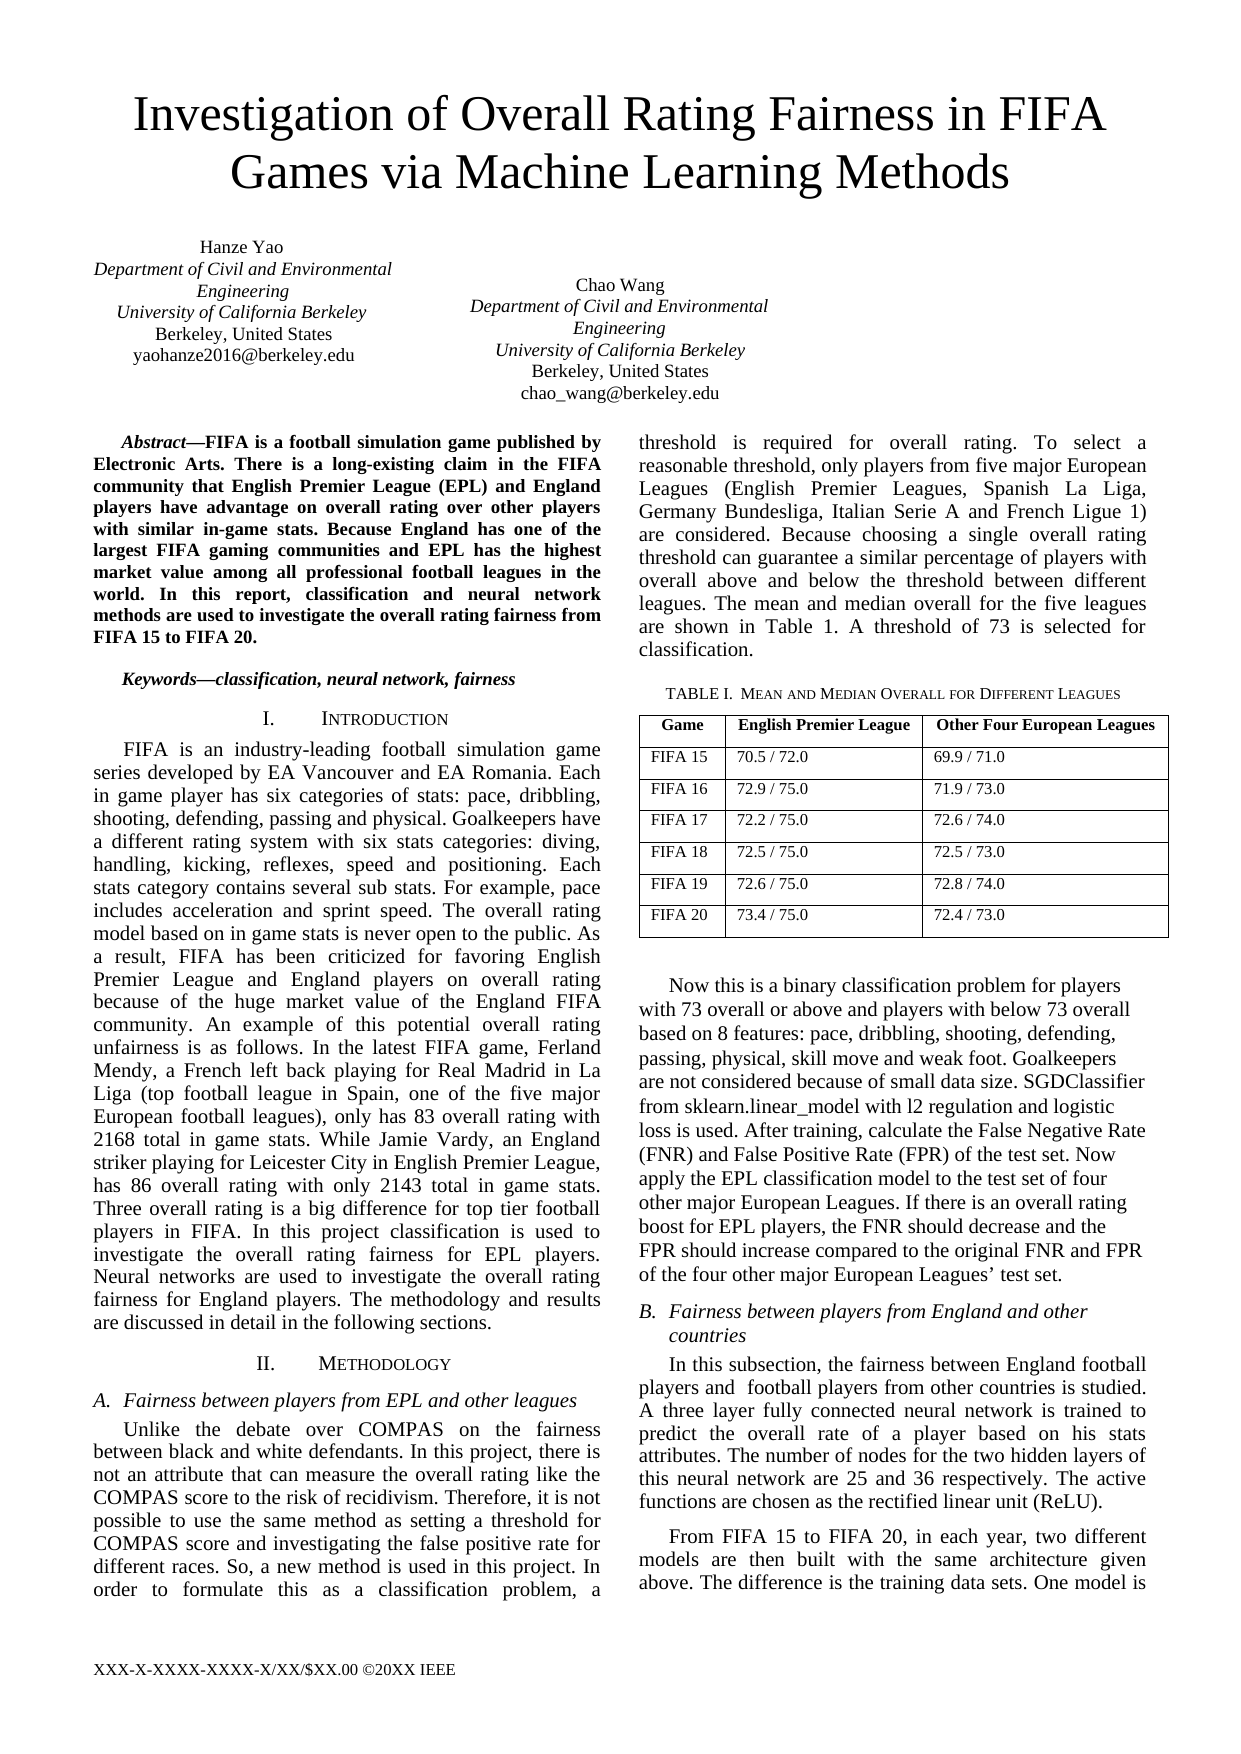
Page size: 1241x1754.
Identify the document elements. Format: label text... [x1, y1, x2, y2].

table_cell FIFA 17 [640, 811, 725, 842]
subtitle Methodology [93, 1351, 601, 1375]
table_cell 72.5 / 73.0 [923, 843, 1168, 873]
subtitle Fairness between players from EPL and other leagues [93, 1387, 601, 1412]
text Hanze Yao Department of Civil and Environmental Engineering University of California Berkeley Berkeley, United States yaohanze2016@berkeley.edu [93, 236, 394, 366]
subtitle Fairness between players from England and other countries [639, 1298, 1147, 1347]
table_cell FIFA 19 [640, 875, 725, 905]
table_cell 72.4 / 73.0 [923, 906, 1168, 937]
subtitle Introduction [93, 706, 601, 730]
table_cell 72.6 / 75.0 [726, 875, 922, 905]
table_cell 70.5 / 72.0 [726, 748, 922, 778]
list Mean and Median Overall for Different Leagues [639, 686, 1147, 703]
text FIFA is an industry-leading football simulation game series developed by EA Vancouver and EA Romania. Each in game player has six categories of stats: pace, dribbling, shooting, defending, passing and physical. Goalkeepers have a different rating system with six stats categories: diving, handling, kicking, reflexes, speed and positioning. Each stats category contains several sub stats. For example, pace includes acceleration and sprint speed. The overall rating model based on in game stats is never open to the public. As a result, FIFA has been criticized for favoring English Premier League and England players on overall rating because of the huge market value of the England FIFA community. An example of this potential overall rating unfairness is as follows. In the latest FIFA game, Ferland Mendy, a French left back playing for Real Madrid in La Liga (top football league in Spain, one of the five major European football leagues), only has 83 overall rating with 2168 total in game stats. While Jamie Vardy, an England striker playing for Leicester City in English Premier League, has 86 overall rating with only 2143 total in game stats. Three overall rating is a big difference for top tier football players in FIFA. In this project classification is used to investigate the overall rating fairness for EPL players. Neural networks are used to investigate the overall rating fairness for England players. The methodology and results are discussed in detail in the following sections. [93, 738, 601, 1334]
table_header English Premier League [726, 716, 922, 747]
table_cell FIFA 16 [640, 780, 725, 810]
text Unlike the debate over COMPAS on the fairness between black and white defendants. In this project, there is not an attribute that can measure the overall rating like the COMPAS score to the risk of recidivism. Therefore, it is not possible to use the same method as setting a threshold for COMPAS score and investigating the false positive rate for different races. So, a new method is used in this project. In order to formulate this as a classification problem, a threshold is required for overall rating. To select a reasonable threshold, only players from five major European Leagues (English Premier Leagues, Spanish La Liga, Germany Bundesliga, Italian Serie A and French Ligue 1) are considered. Because choosing a single overall rating threshold can guarantee a similar percentage of players with overall above and below the threshold between different leagues. The mean and median overall for the five leagues are shown in Table 1. A threshold of 73 is selected for classification. [93, 1418, 601, 1601]
table_header Other Four European Leagues [923, 716, 1168, 747]
table_cell 72.2 / 75.0 [726, 811, 922, 842]
text Unlike the debate over COMPAS on the fairness between black and white defendants. In this project, there is not an attribute that can measure the overall rating like the COMPAS score to the risk of recidivism. Therefore, it is not possible to use the same method as setting a threshold for COMPAS score and investigating the false positive rate for different races. So, a new method is used in this project. In order to formulate this as a classification problem, a threshold is required for overall rating. To select a reasonable threshold, only players from five major European Leagues (English Premier Leagues, Spanish La Liga, Germany Bundesliga, Italian Serie A and French Ligue 1) are considered. Because choosing a single overall rating threshold can guarantee a similar percentage of players with overall above and below the threshold between different leagues. The mean and median overall for the five leagues are shown in Table 1. A threshold of 73 is selected for classification. [639, 431, 1147, 661]
table_cell 72.8 / 74.0 [923, 875, 1168, 905]
text Now this is a binary classification problem for players with 73 overall or above and players with below 73 overall based on 8 features: pace, dribbling, shooting, defending, passing, physical, skill move and weak foot. Goalkeepers are not considered because of small data size. SGDClassifier from sklearn.linear_model with l2 regulation and logistic loss is used. After training, calculate the False Negative Rate (FNR) and False Positive Rate (FPR) of the test set. Now apply the EPL classification model to the test set of four other major European Leagues. If there is an overall rating boost for EPL players, the FNR should decrease and the FPR should increase compared to the original FNR and FPR of the four other major European Leagues’ test set. [639, 973, 1147, 1286]
table_cell 72.9 / 75.0 [726, 780, 922, 810]
table_cell FIFA 15 [640, 748, 725, 778]
text In this subsection, the fairness between England football players and football players from other countries is studied. A three layer fully connected neural network is trained to predict the overall rate of a player based on his stats attributes. The number of nodes for the two hidden layers of this neural network are 25 and 36 respectively. The active functions are chosen as the rectified linear unit (ReLU). [639, 1353, 1147, 1513]
table_cell FIFA 20 [640, 906, 725, 937]
table_cell 73.4 / 75.0 [726, 906, 922, 937]
table_cell 69.9 / 71.0 [923, 748, 1168, 778]
text Keywords—classification, neural network, fairness [93, 668, 601, 689]
text Abstract—FIFA is a football simulation game published by Electronic Arts. There is a long-existing claim in the FIFA community that English Premier League (EPL) and England players have advantage on overall rating over other players with similar in-game stats. Because England has one of the largest FIFA gaming communities and EPL has the highest market value among all professional football leagues in the world. In this report, classification and neural network methods are used to investigate the overall rating fairness from FIFA 15 to FIFA 20. [93, 431, 601, 647]
table_cell 72.6 / 74.0 [923, 811, 1168, 842]
table_cell FIFA 18 [640, 843, 725, 873]
table_header Game [640, 716, 725, 747]
table_cell 72.5 / 75.0 [726, 843, 922, 873]
text Investigation of Overall Rating Fairness in FIFA Games via Machine Learning Methods [93, 84, 1147, 199]
text Chao Wang Department of Civil and Environmental Engineering University of California Berkeley Berkeley, United States chao_wang@berkeley.edu [469, 274, 771, 403]
table_cell 71.9 / 73.0 [923, 780, 1168, 810]
